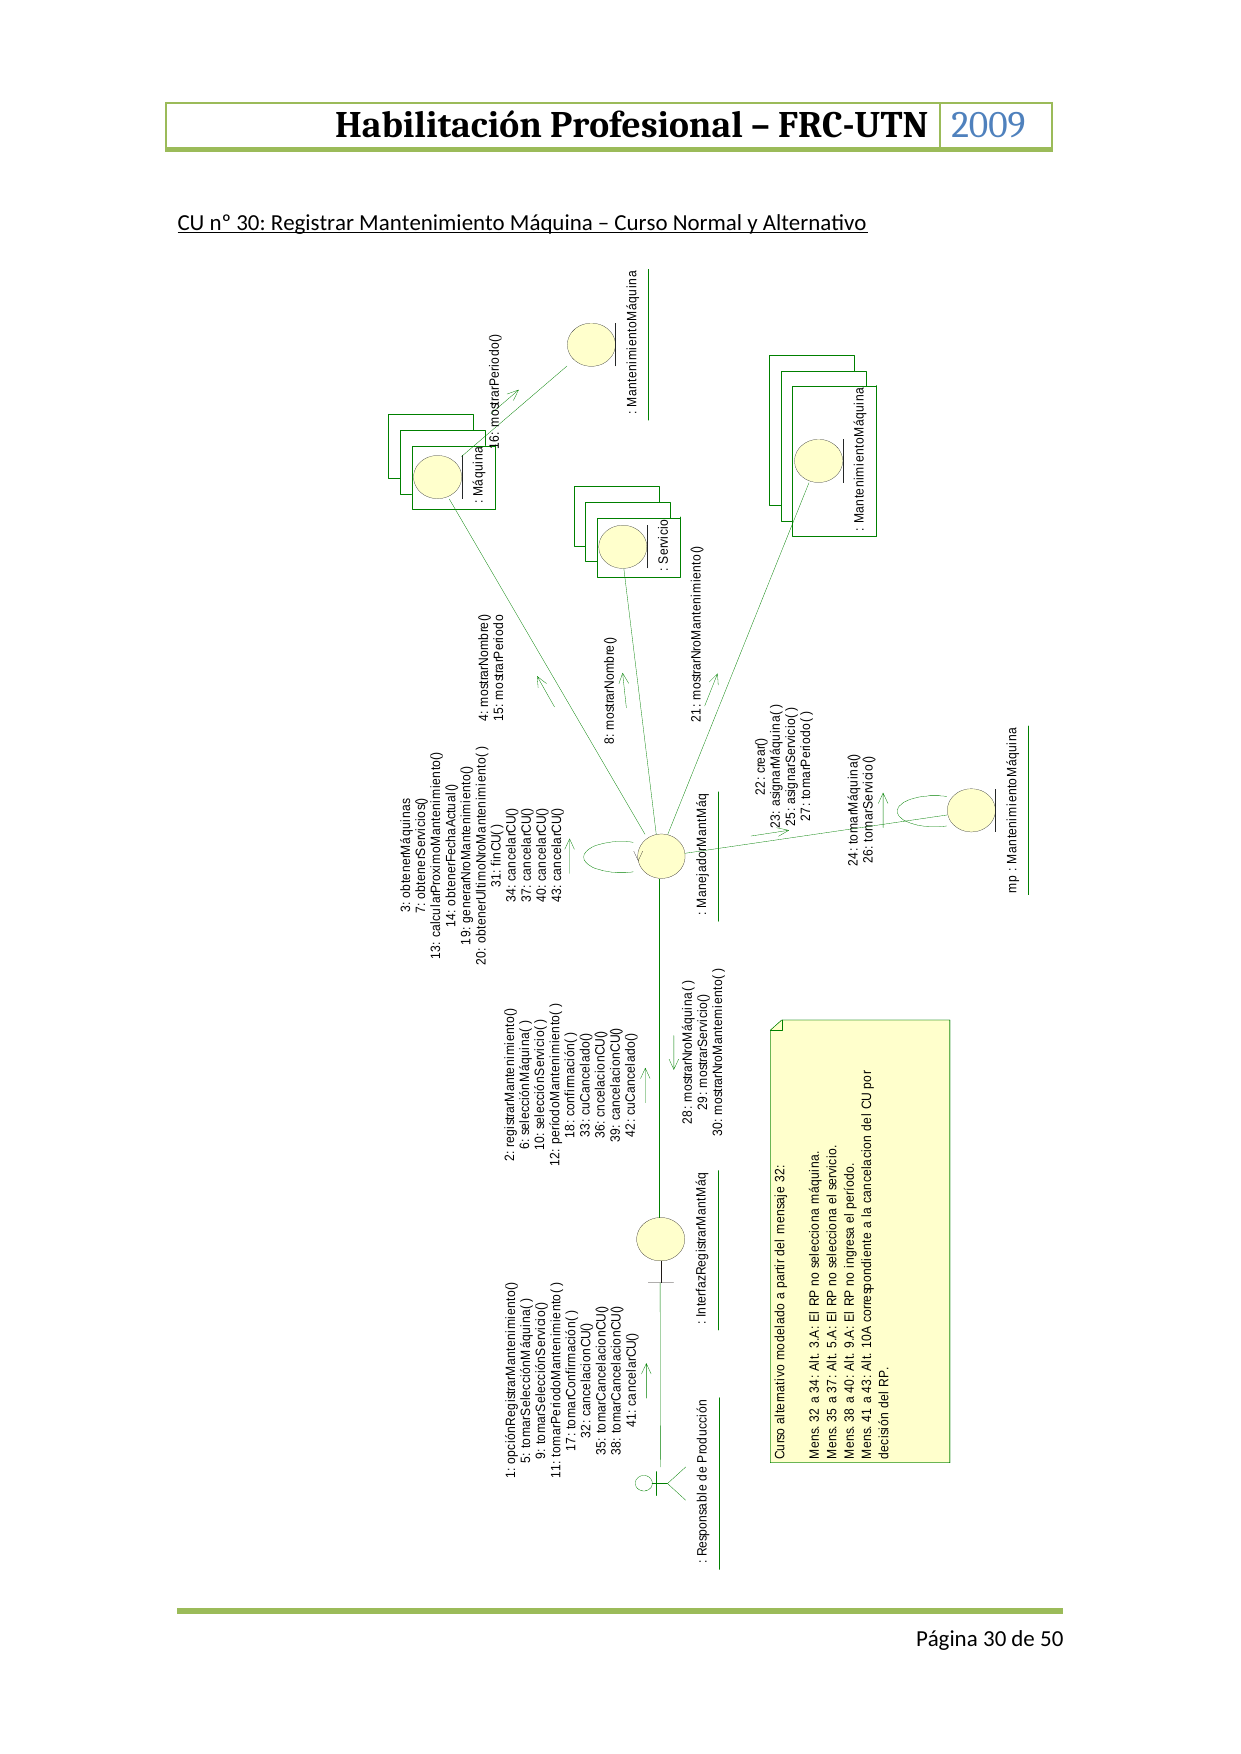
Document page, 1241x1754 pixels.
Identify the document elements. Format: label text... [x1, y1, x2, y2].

text CU nº 30: Registrar Mantenimiento Máquina – Curso Normal y Alternativo [177, 208, 1063, 236]
